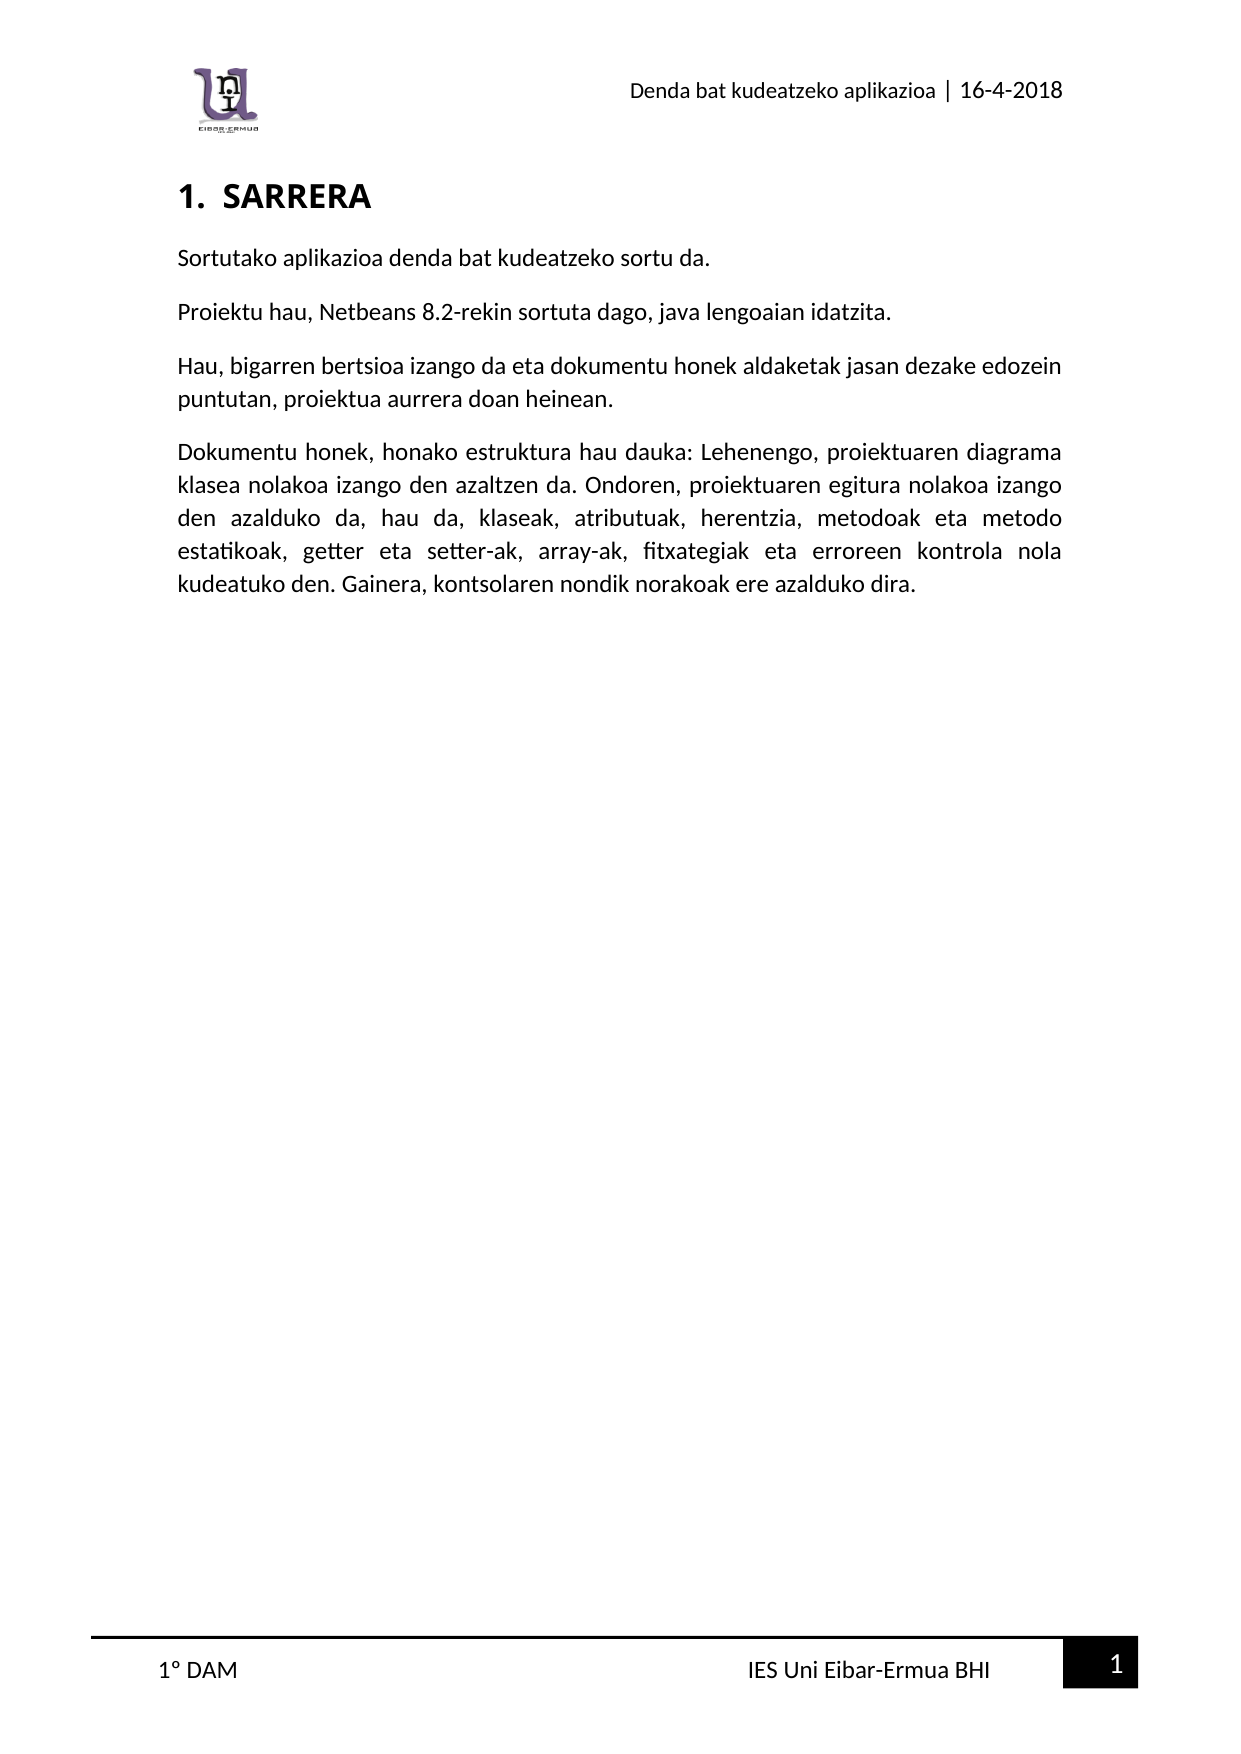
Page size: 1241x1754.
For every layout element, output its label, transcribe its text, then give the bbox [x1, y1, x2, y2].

text Sortutako aplikazioa denda bat kudeatzeko sortu da. [177, 242, 1063, 273]
text Hau, bigarren bertsioa izango da eta dokumentu honek aldaketak jasan dezake edozein puntutan, proiektua aurrera doan heinean. [177, 350, 1063, 413]
picture [186, 64, 259, 134]
text Proiektu hau, Netbeans 8.2-rekin sortuta dago, java lengoaian idatzita. [177, 296, 1063, 327]
subtitle SARRERA [177, 173, 1063, 218]
text Dokumentu honek, honako estruktura hau dauka: Lehenengo, proiektuaren diagrama klasea nolakoa izango den azaltzen da. Ondoren, proiektuaren egitura nolakoa izango den azalduko da, hau da, klaseak, atributuak, herentzia, metodoak eta metodo estatikoak, getter eta setter-ak, array-ak, fitxategiak eta erroreen kontrola nola kudeatuko den. Gainera, kontsolaren nondik norakoak ere azalduko dira. [177, 437, 1063, 599]
